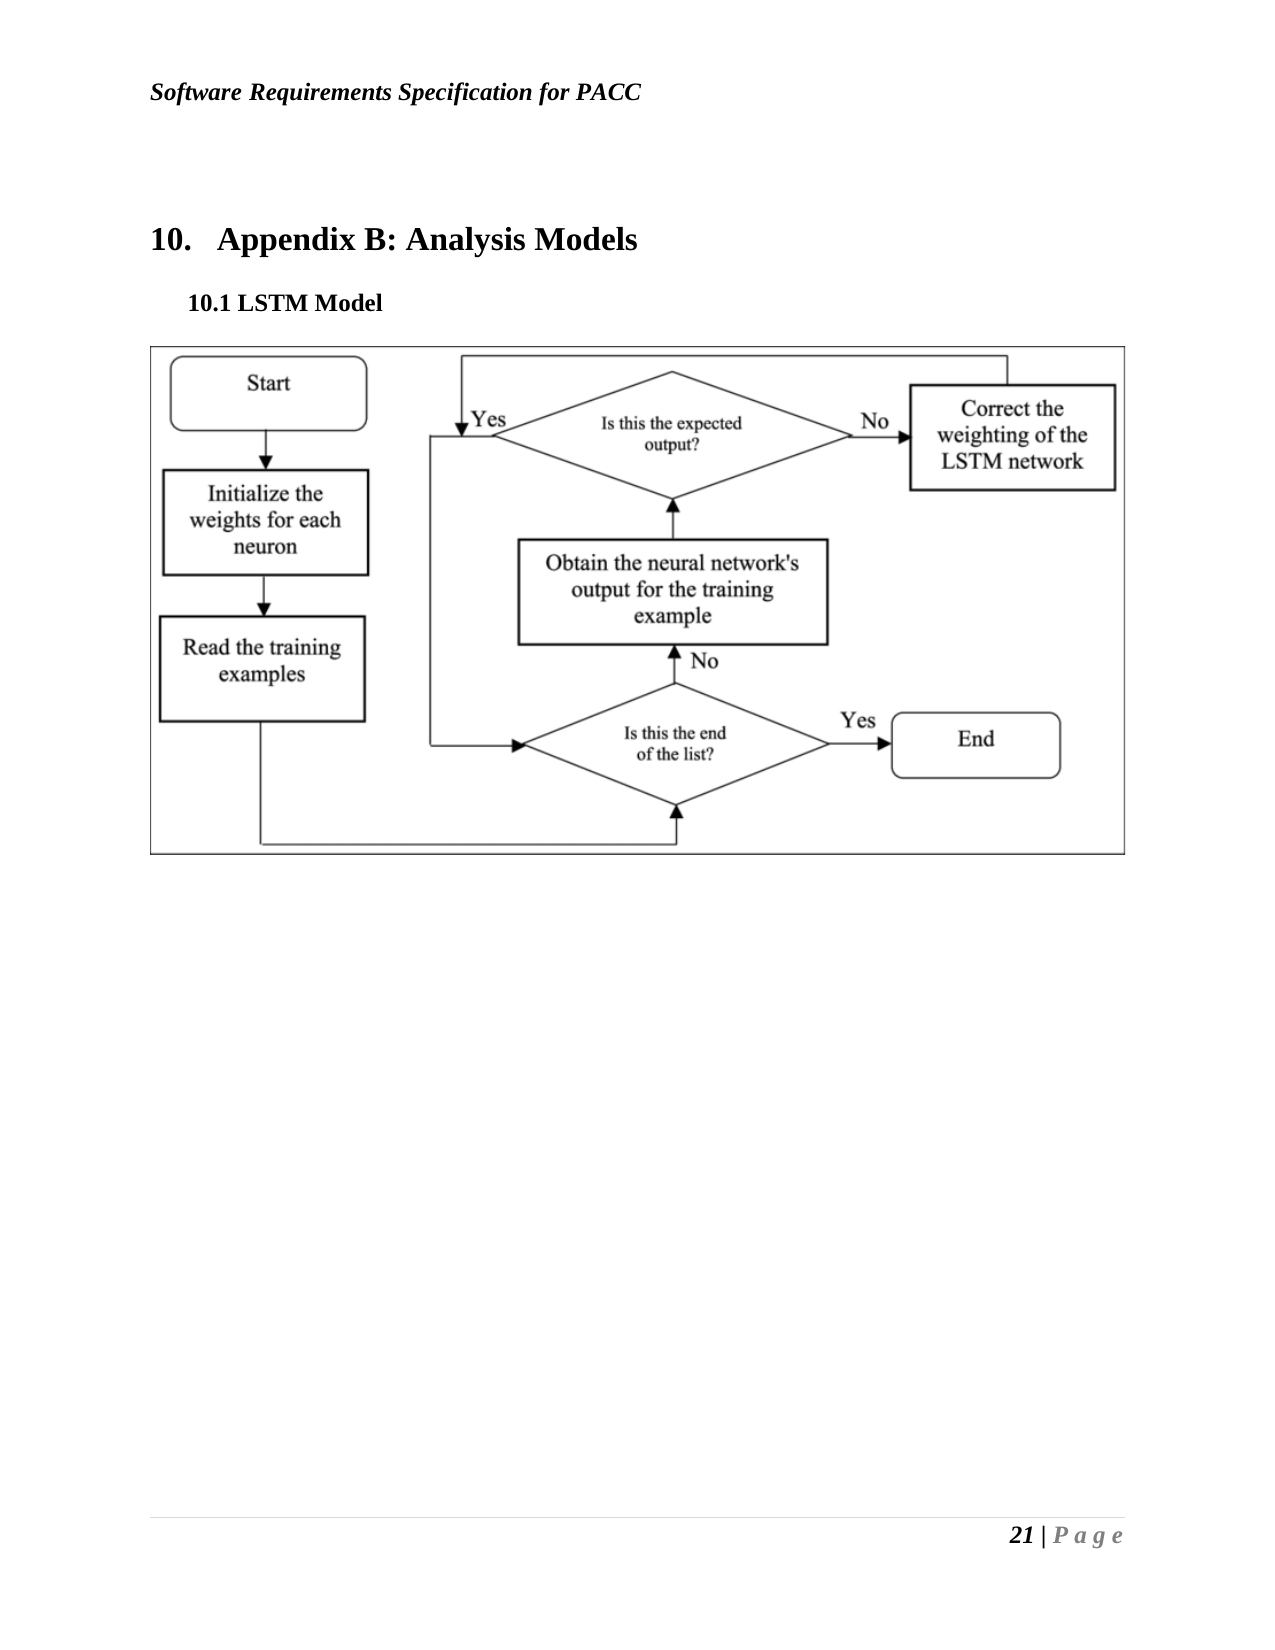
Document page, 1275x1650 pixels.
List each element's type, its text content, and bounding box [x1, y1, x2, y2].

text 10. Appendix B: Analysis Models [150, 219, 1125, 257]
text 10.1 LSTM Model [187, 288, 1125, 317]
picture [150, 346, 1125, 855]
